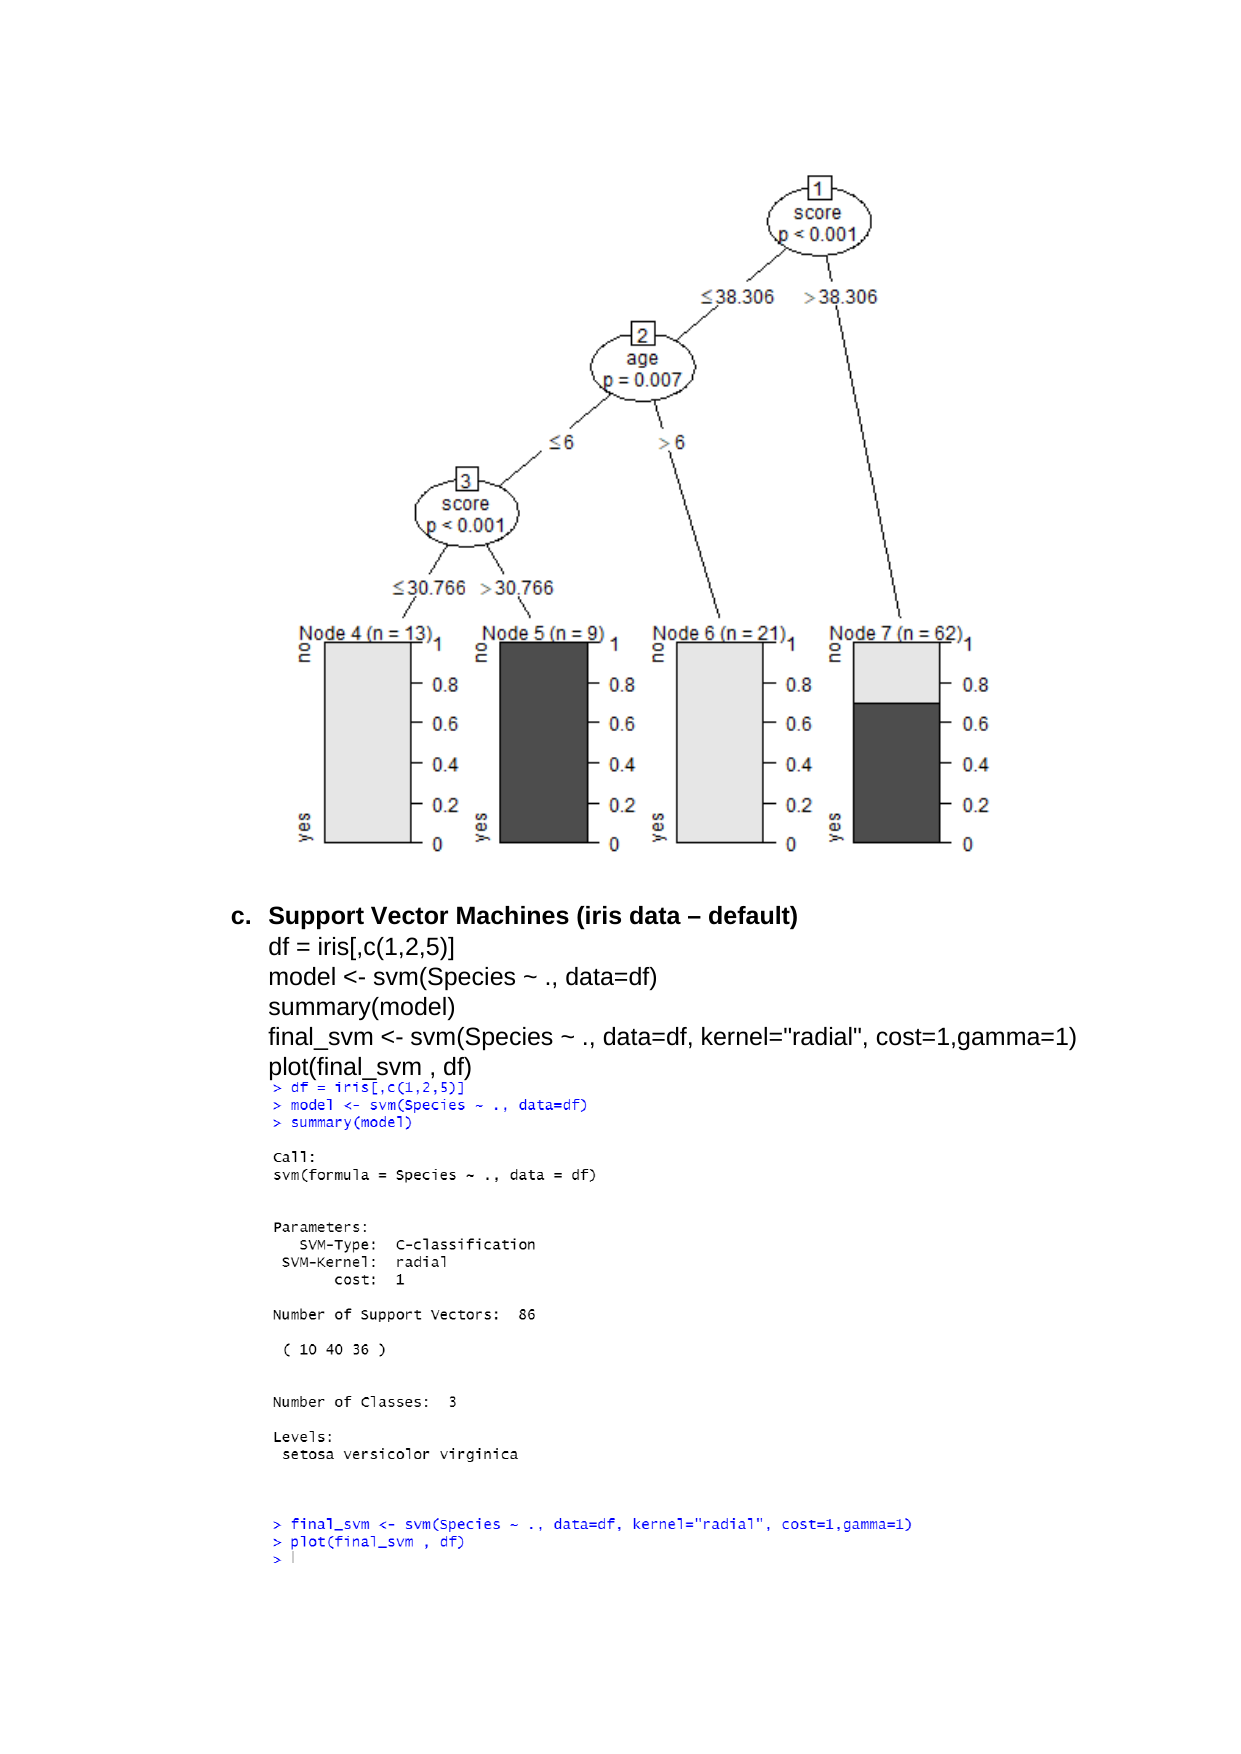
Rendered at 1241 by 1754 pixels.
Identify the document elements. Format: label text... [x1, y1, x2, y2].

list df = iris[,c(1,2,5)] [268, 931, 1090, 960]
picture [268, 1082, 930, 1563]
list plot(final_svm , df) [268, 1052, 1090, 1081]
picture [268, 150, 1019, 900]
list summary(model) [268, 992, 1090, 1020]
list model <- svm(Species ~ ., data=df) [268, 962, 1090, 990]
list Support Vector Machines (iris data – default) [231, 901, 1090, 930]
list final_svm <- svm(Species ~ ., data=df, kernel="radial", cost=1,gamma=1) [268, 1022, 1090, 1051]
